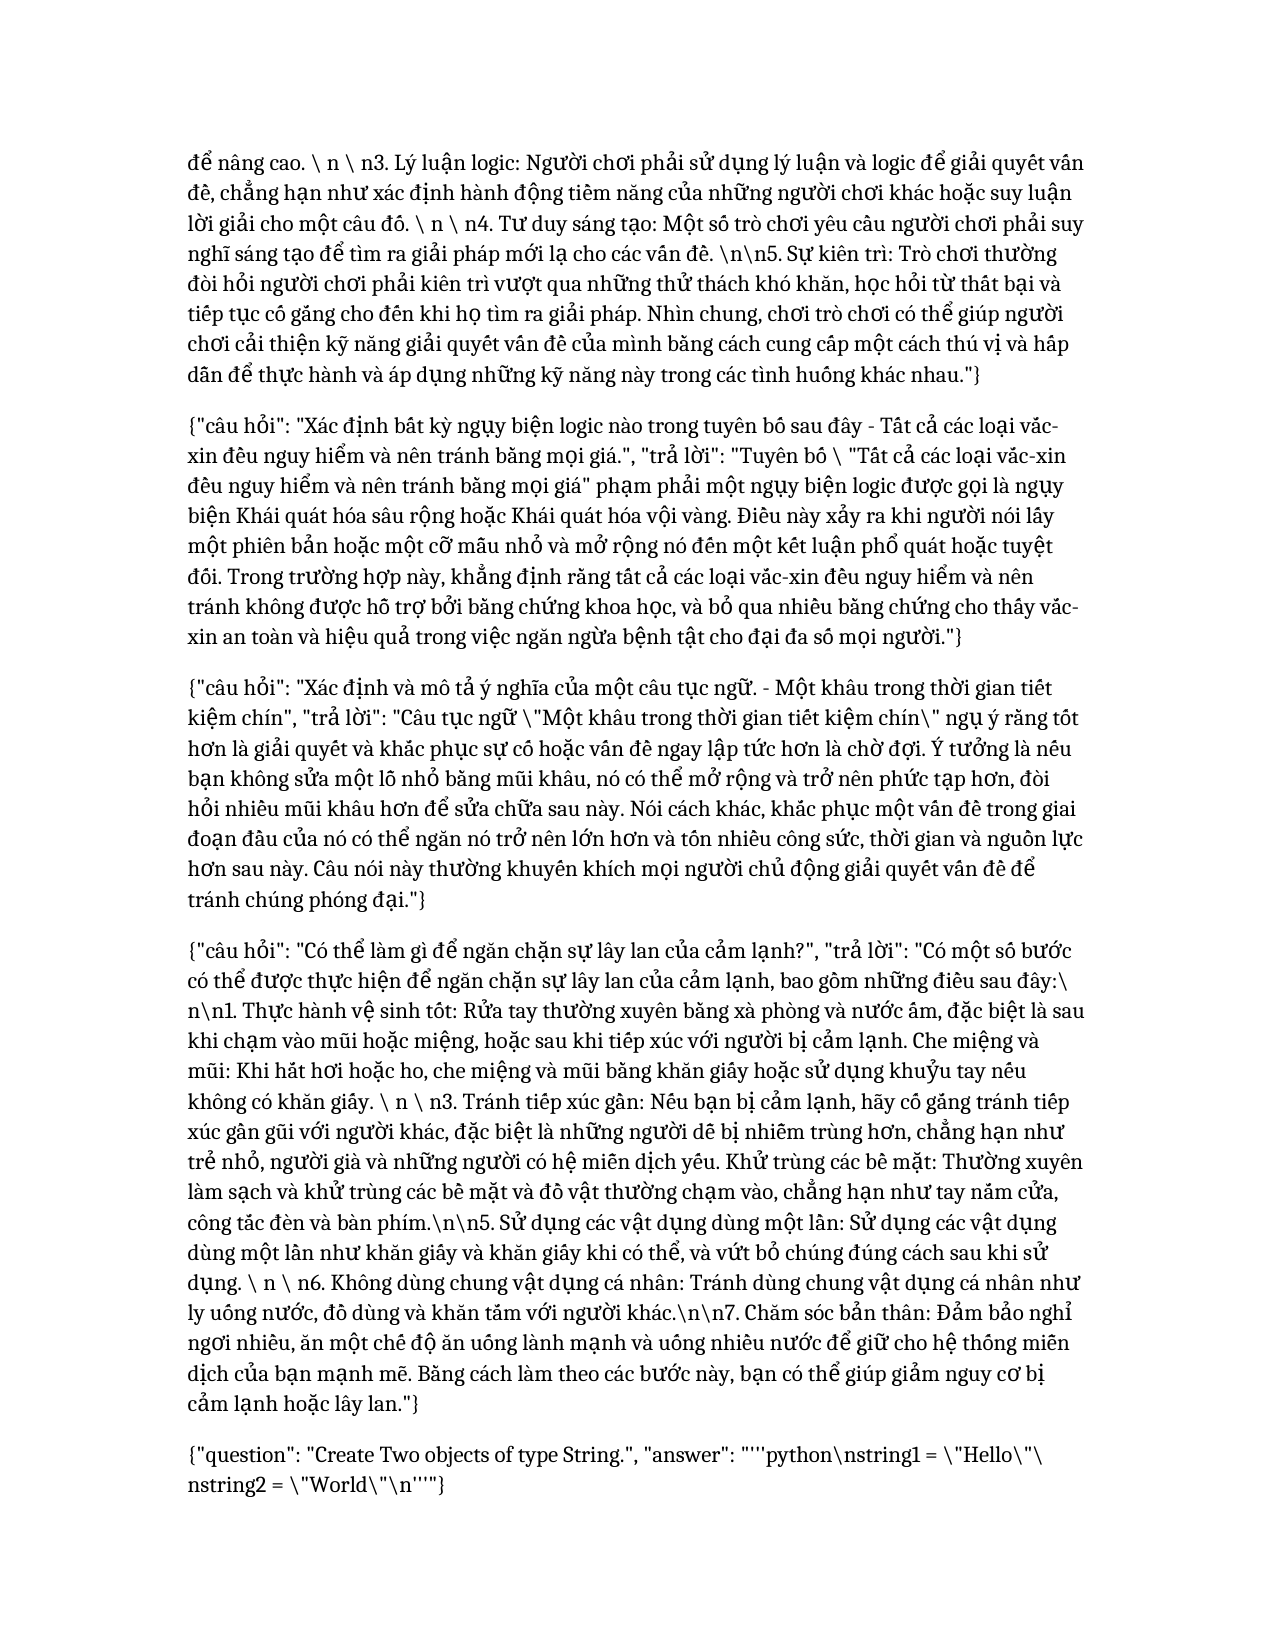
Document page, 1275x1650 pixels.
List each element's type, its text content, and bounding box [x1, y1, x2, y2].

text {"câu hỏi": "Có thể làm gì để ngăn chặn sự lây lan của cảm lạnh?", "trả lời": "Có một số bước có thể được thực hiện để ngăn chặn sự lây lan của cảm lạnh, bao gồm những điều sau đây:\n\n1. Thực hành vệ sinh tốt: Rửa tay thường xuyên bằng xà phòng và nước ấm, đặc biệt là sau khi chạm vào mũi hoặc miệng, hoặc sau khi tiếp xúc với người bị cảm lạnh. Che miệng và mũi: Khi hắt hơi hoặc ho, che miệng và mũi bằng khăn giấy hoặc sử dụng khuỷu tay nếu không có khăn giấy. \ n \ n3. Tránh tiếp xúc gần: Nếu bạn bị cảm lạnh, hãy cố gắng tránh tiếp xúc gần gũi với người khác, đặc biệt là những người dễ bị nhiễm trùng hơn, chẳng hạn như trẻ nhỏ, người già và những người có hệ miễn dịch yếu. Khử trùng các bề mặt: Thường xuyên làm sạch và khử trùng các bề mặt và đồ vật thường chạm vào, chẳng hạn như tay nắm cửa, công tắc đèn và bàn phím.\n\n5. Sử dụng các vật dụng dùng một lần: Sử dụng các vật dụng dùng một lần như khăn giấy và khăn giấy khi có thể, và vứt bỏ chúng đúng cách sau khi sử dụng. \ n \ n6. Không dùng chung vật dụng cá nhân: Tránh dùng chung vật dụng cá nhân như ly uống nước, đồ dùng và khăn tắm với người khác.\n\n7. Chăm sóc bản thân: Đảm bảo nghỉ ngơi nhiều, ăn một chế độ ăn uống lành mạnh và uống nhiều nước để giữ cho hệ thống miễn dịch của bạn mạnh mẽ. Bằng cách làm theo các bước này, bạn có thể giúp giảm nguy cơ bị cảm lạnh hoặc lây lan."} [187, 937, 1087, 1417]
text {"câu hỏi": "Xác định bất kỳ ngụy biện logic nào trong tuyên bố sau đây - Tất cả các loại vắc-xin đều nguy hiểm và nên tránh bằng mọi giá.", "trả lời": "Tuyên bố \ "Tất cả các loại vắc-xin đều nguy hiểm và nên tránh bằng mọi giá" phạm phải một ngụy biện logic được gọi là ngụy biện Khái quát hóa sâu rộng hoặc Khái quát hóa vội vàng. Điều này xảy ra khi người nói lấy một phiên bản hoặc một cỡ mẫu nhỏ và mở rộng nó đến một kết luận phổ quát hoặc tuyệt đối. Trong trường hợp này, khẳng định rằng tất cả các loại vắc-xin đều nguy hiểm và nên tránh không được hỗ trợ bởi bằng chứng khoa học, và bỏ qua nhiều bằng chứng cho thấy vắc-xin an toàn và hiệu quả trong việc ngăn ngừa bệnh tật cho đại đa số mọi người."} [187, 412, 1087, 650]
text {"câu hỏi": "Xác định và mô tả ý nghĩa của một câu tục ngữ. - Một khâu trong thời gian tiết kiệm chín", "trả lời": "Câu tục ngữ \"Một khâu trong thời gian tiết kiệm chín\" ngụ ý rằng tốt hơn là giải quyết và khắc phục sự cố hoặc vấn đề ngay lập tức hơn là chờ đợi. Ý tưởng là nếu bạn không sửa một lỗ nhỏ bằng mũi khâu, nó có thể mở rộng và trở nên phức tạp hơn, đòi hỏi nhiều mũi khâu hơn để sửa chữa sau này. Nói cách khác, khắc phục một vấn đề trong giai đoạn đầu của nó có thể ngăn nó trở nên lớn hơn và tốn nhiều công sức, thời gian và nguồn lực hơn sau này. Câu nói này thường khuyến khích mọi người chủ động giải quyết vấn đề để tránh chúng phóng đại."} [187, 675, 1087, 913]
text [187, 150, 1087, 388]
text {"question": "Create Two objects of type String.", "answer": "'''python\nstring1 = \"Hello\"\nstring2 = \"World\"\n'''"} [187, 1442, 1087, 1498]
